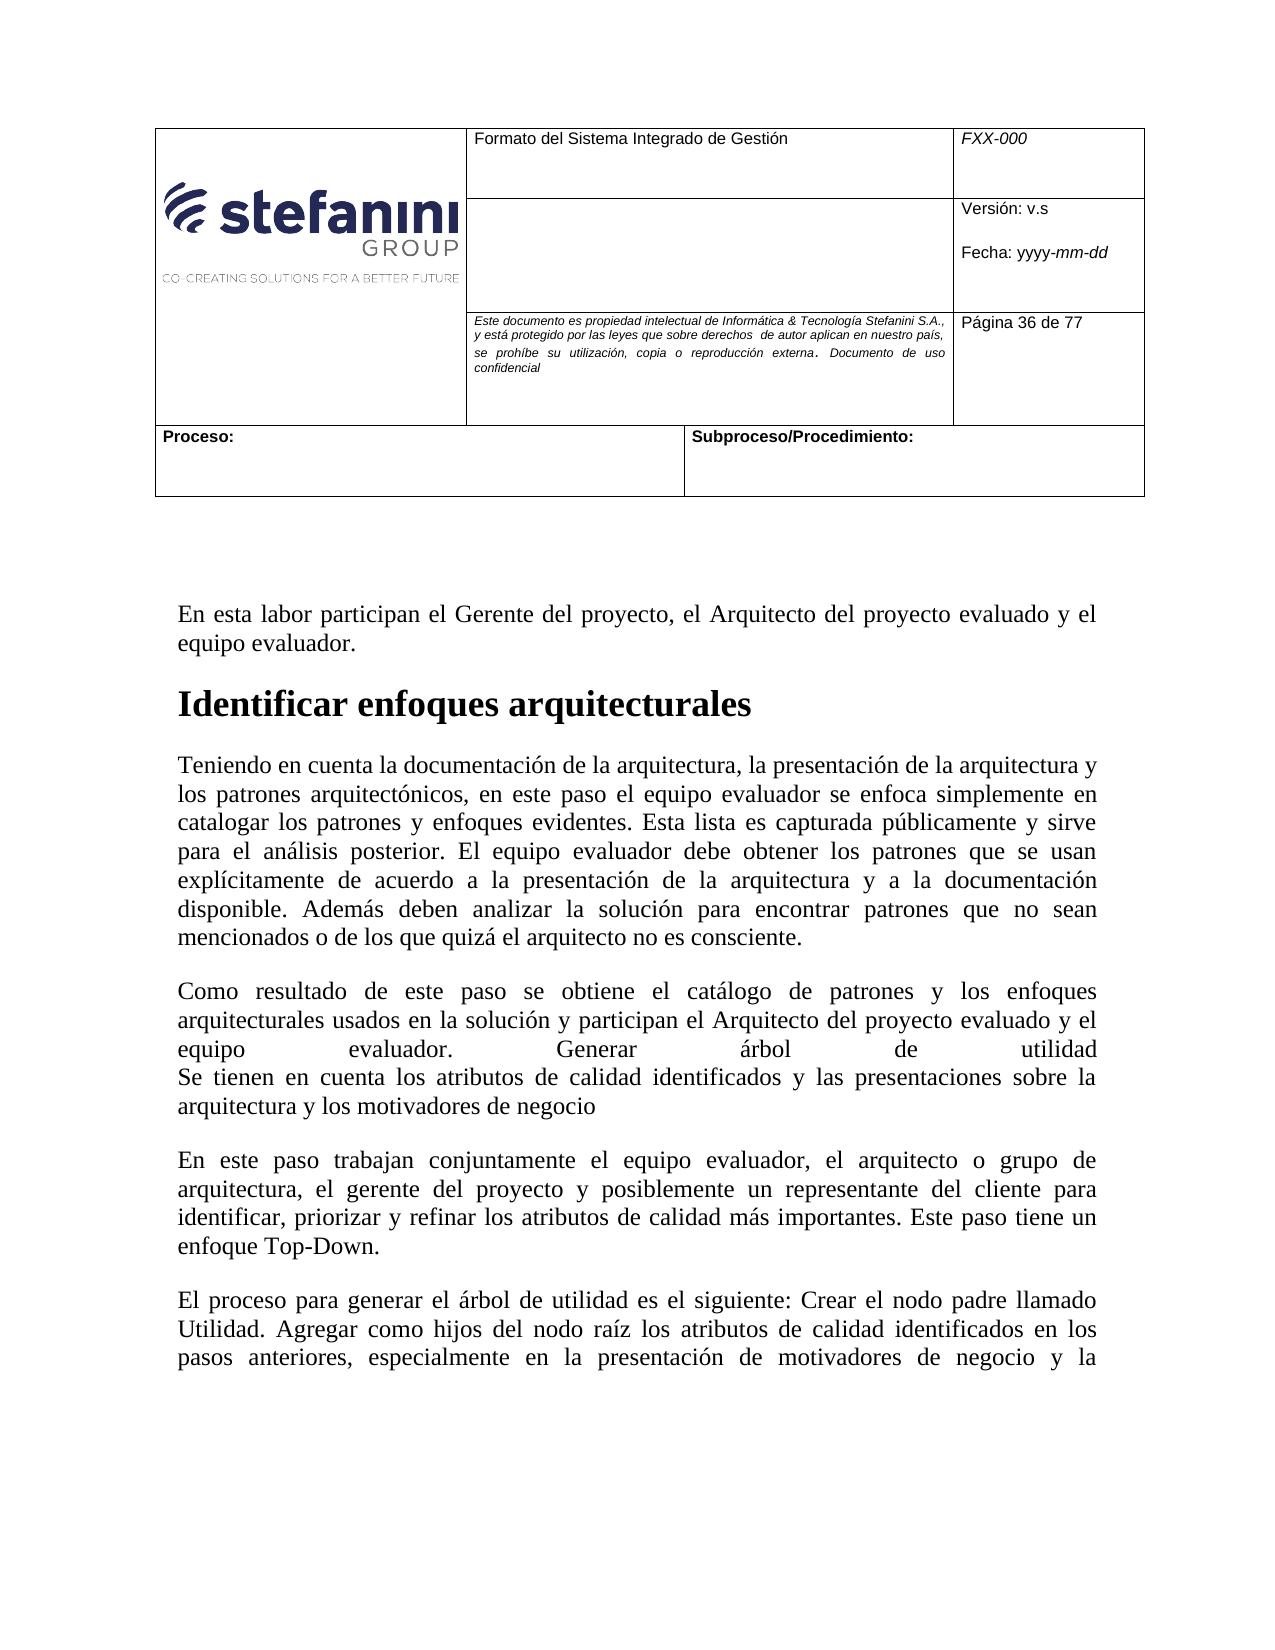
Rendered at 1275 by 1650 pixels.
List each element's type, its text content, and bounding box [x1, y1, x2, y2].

subtitle Identificar enfoques arquitecturales [177, 682, 1098, 725]
text En este paso trabajan conjuntamente el equipo evaluador, el arquitecto o grupo de arquitectura, el gerente del proyecto y posiblemente un representante del cliente para identificar, priorizar y refinar los atributos de calidad más importantes. Este paso tiene un enfoque Top-Down. [177, 1145, 1098, 1260]
picture [162, 182, 460, 286]
text Teniendo en cuenta la documentación de la arquitectura, la presentación de la arquitectura y los patrones arquitectónicos, en este paso el equipo evaluador se enfoca simplemente en catalogar los patrones y enfoques evidentes. Esta lista es capturada públicamente y sirve para el análisis posterior. El equipo evaluador debe obtener los patrones que se usan explícitamente de acuerdo a la presentación de la arquitectura y a la documentación disponible. Además deben analizar la solución para encontrar patrones que no sean mencionados o de los que quizá el arquitecto no es consciente. [177, 750, 1098, 951]
text En esta labor participan el Gerente del proyecto, el Arquitecto del proyecto evaluado y el equipo evaluador. [177, 599, 1098, 657]
text Como resultado de este paso se obtiene el catálogo de patrones y los enfoques arquitecturales usados en la solución y participan el Arquitecto del proyecto evaluado y el equipo evaluador. Generar árbol de utilidad Se tienen en cuenta los atributos de calidad identificados y las presentaciones sobre la arquitectura y los motivadores de negocio [177, 976, 1098, 1120]
